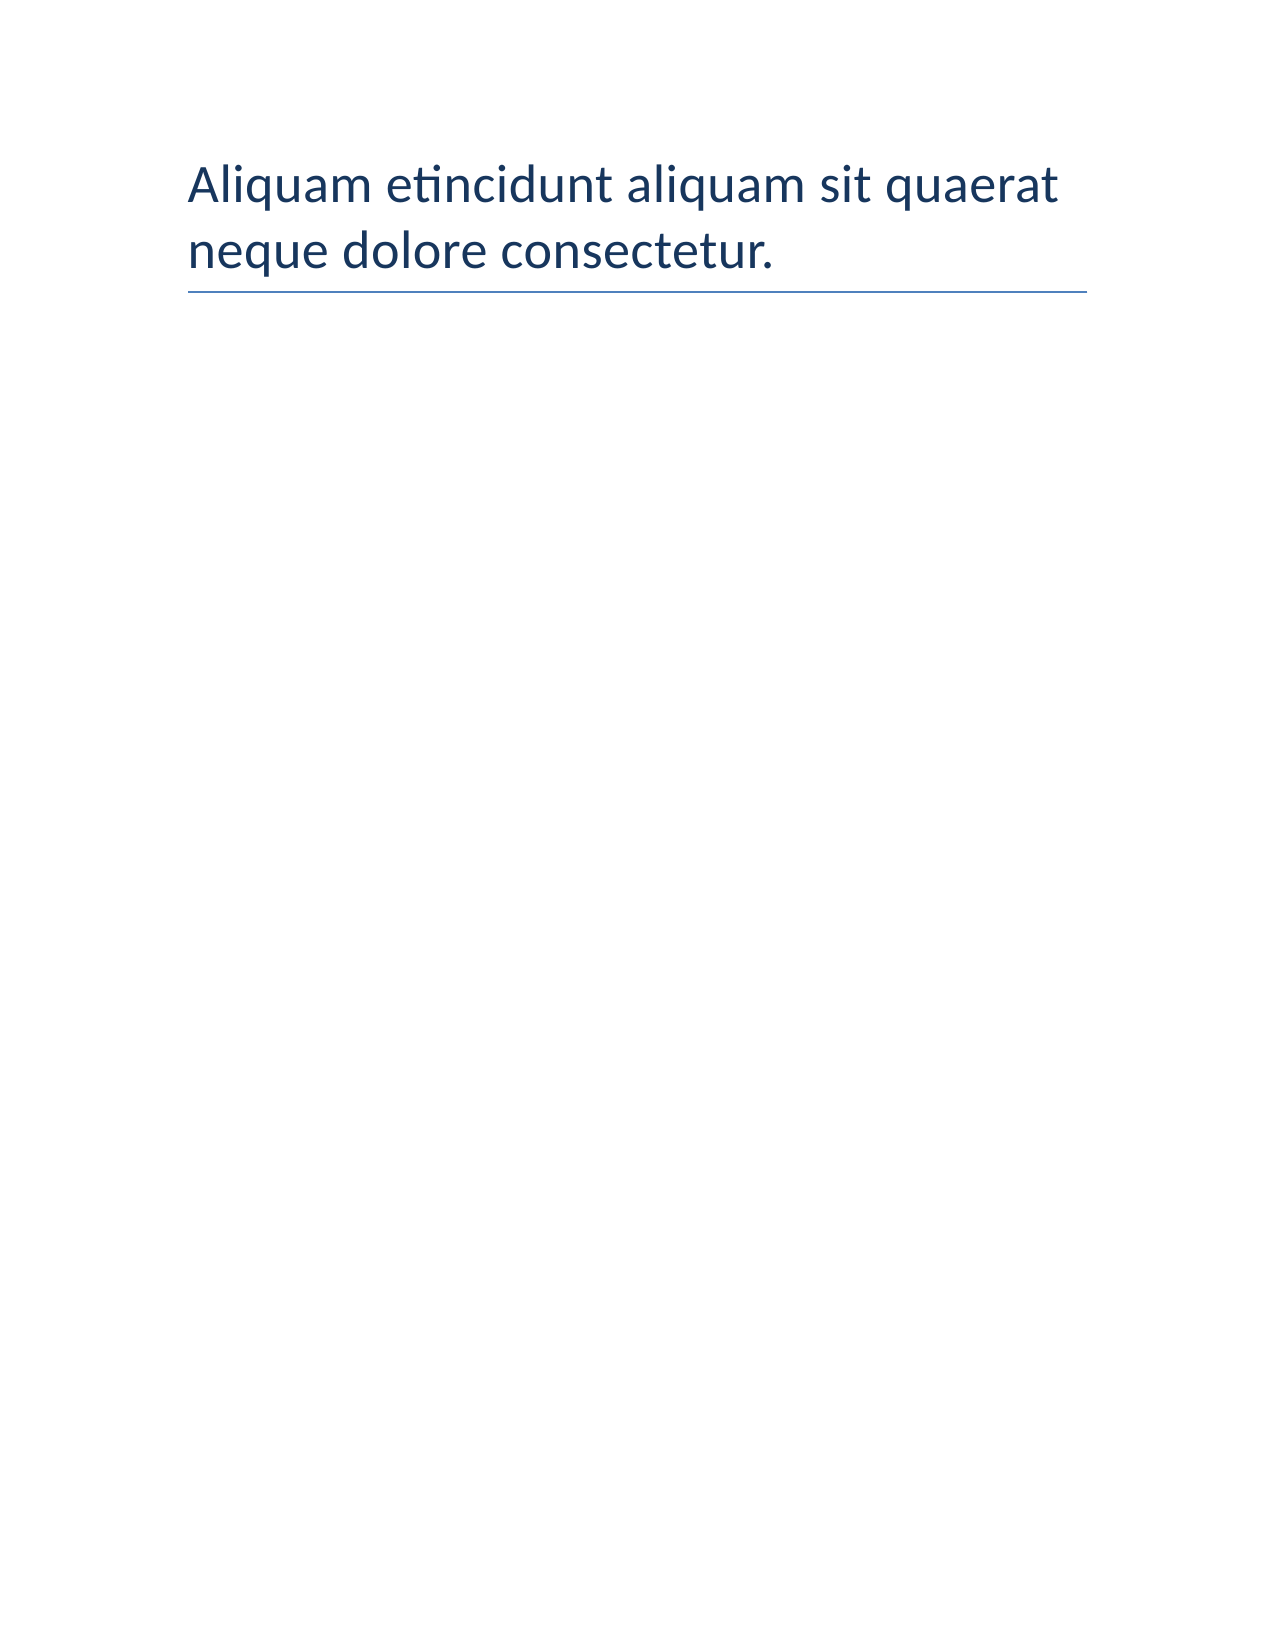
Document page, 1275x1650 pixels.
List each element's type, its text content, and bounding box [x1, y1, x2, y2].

title Aliquam etincidunt aliquam sit quaerat neque dolore consectetur. [187, 150, 1087, 293]
